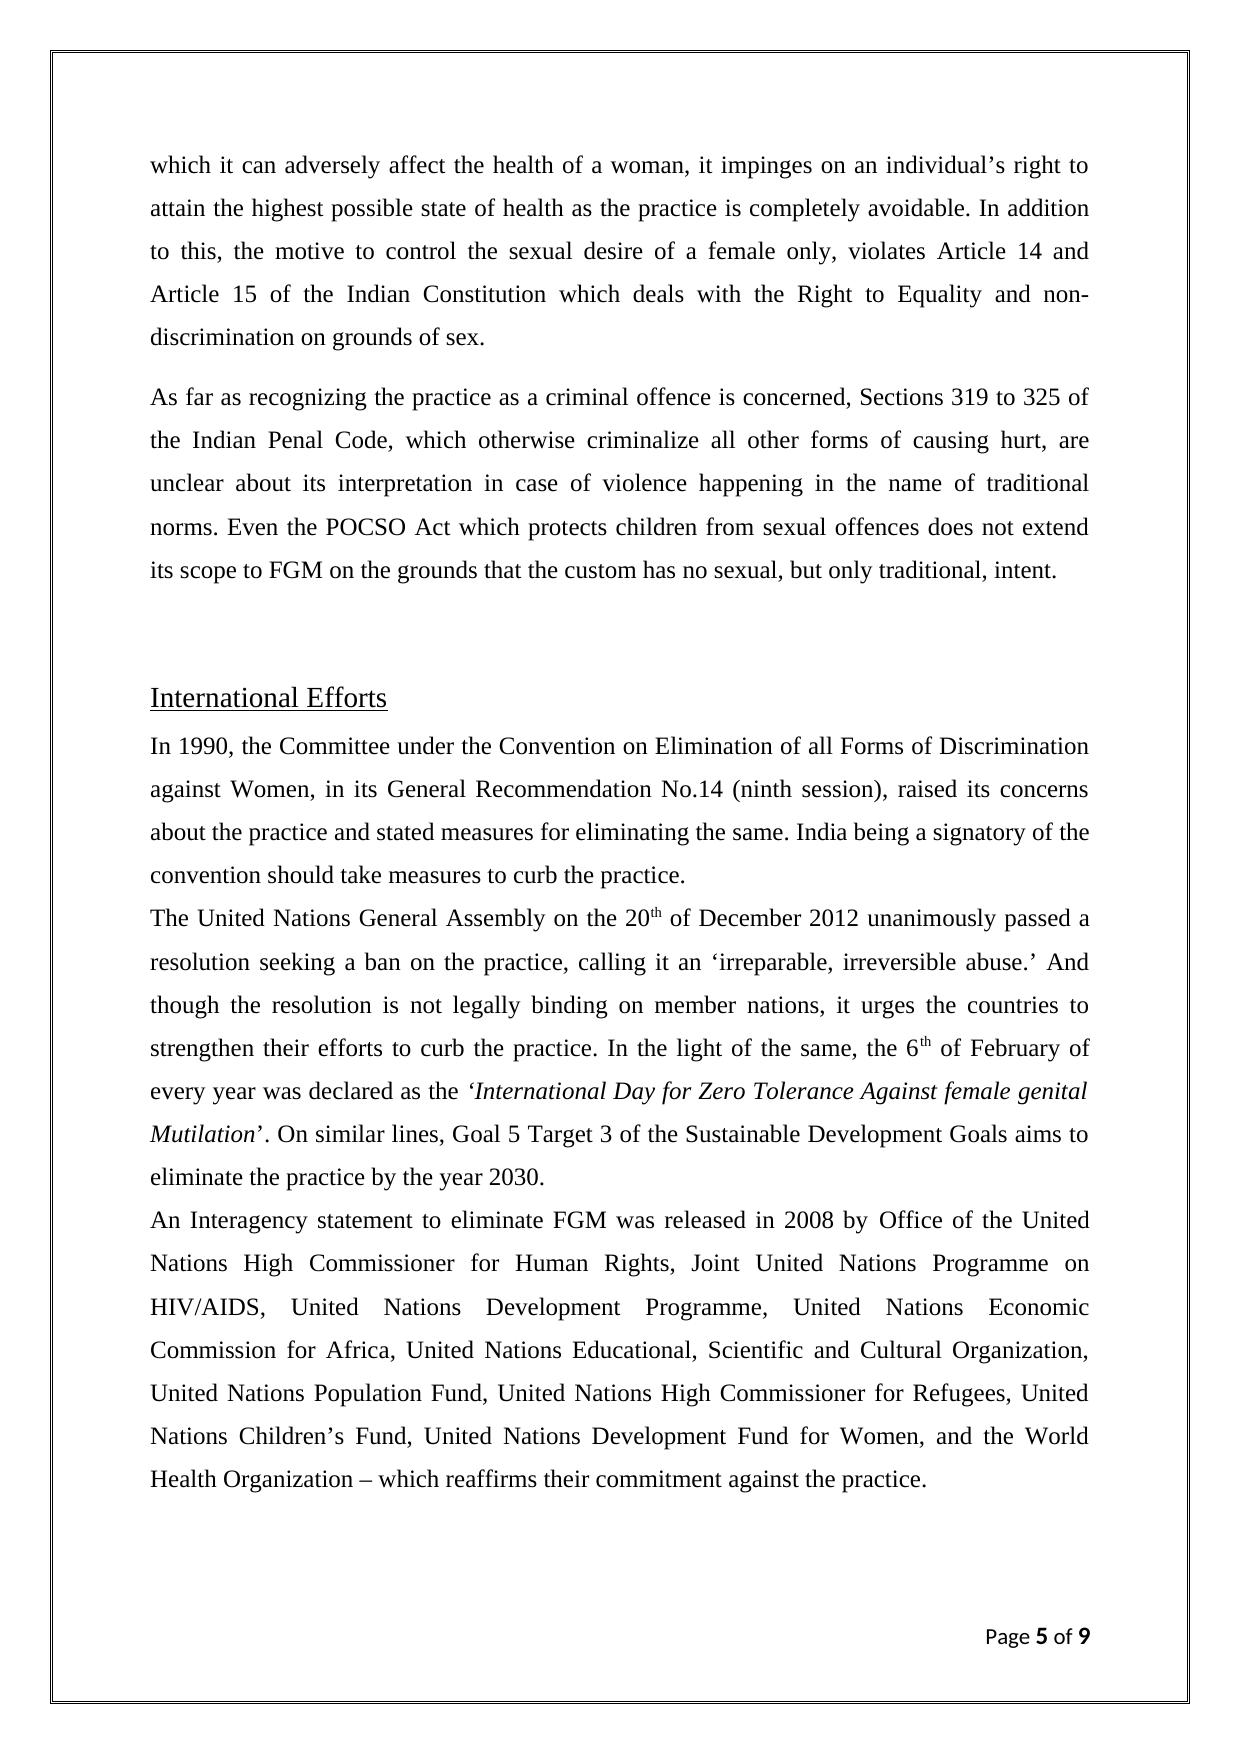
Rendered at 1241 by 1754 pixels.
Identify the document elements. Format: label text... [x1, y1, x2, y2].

text The United Nations General Assembly on the 20th of December 2012 unanimously passed a resolution seeking a ban on the practice, calling it an ‘irreparable, irreversible abuse.’ And though the resolution is not legally binding on member nations, it urges the countries to strengthen their efforts to curb the practice. In the light of the same, the 6th of February of every year was declared as the ‘International Day for Zero Tolerance Against female genital Mutilation’. On similar lines, Goal 5 Target 3 of the Sustainable Development Goals aims to eliminate the practice by the year 2030. [150, 903, 1090, 1191]
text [150, 150, 1090, 351]
text As far as recognizing the practice as a criminal offence is concerned, Sections 319 to 325 of the Indian Penal Code, which otherwise criminalize all other forms of causing hurt, are unclear about its interpretation in case of violence happening in the name of traditional norms. Even the POCSO Act which protects children from sexual offences does not extend its scope to FGM on the grounds that the custom has no sexual, but only traditional, intent. [150, 382, 1090, 583]
text An Interagency statement to eliminate FGM was released in 2008 by Office of the United Nations High Commissioner for Human Rights, Joint United Nations Programme on HIV/AIDS, United Nations Development Programme, United Nations Economic Commission for Africa, United Nations Educational, Scientific and Cultural Organization, United Nations Population Fund, United Nations High Commissioner for Refugees, United Nations Children’s Fund, United Nations Development Fund for Women, and the World Health Organization – which reaffirms their commitment against the practice. [150, 1205, 1090, 1493]
text International Efforts [150, 681, 1090, 714]
text In 1990, the Committee under the Convention on Elimination of all Forms of Discrimination against Women, in its General Recommendation No.14 (ninth session), raised its concerns about the practice and stated measures for eliminating the same. India being a signatory of the convention should take measures to curb the practice. [150, 731, 1090, 889]
